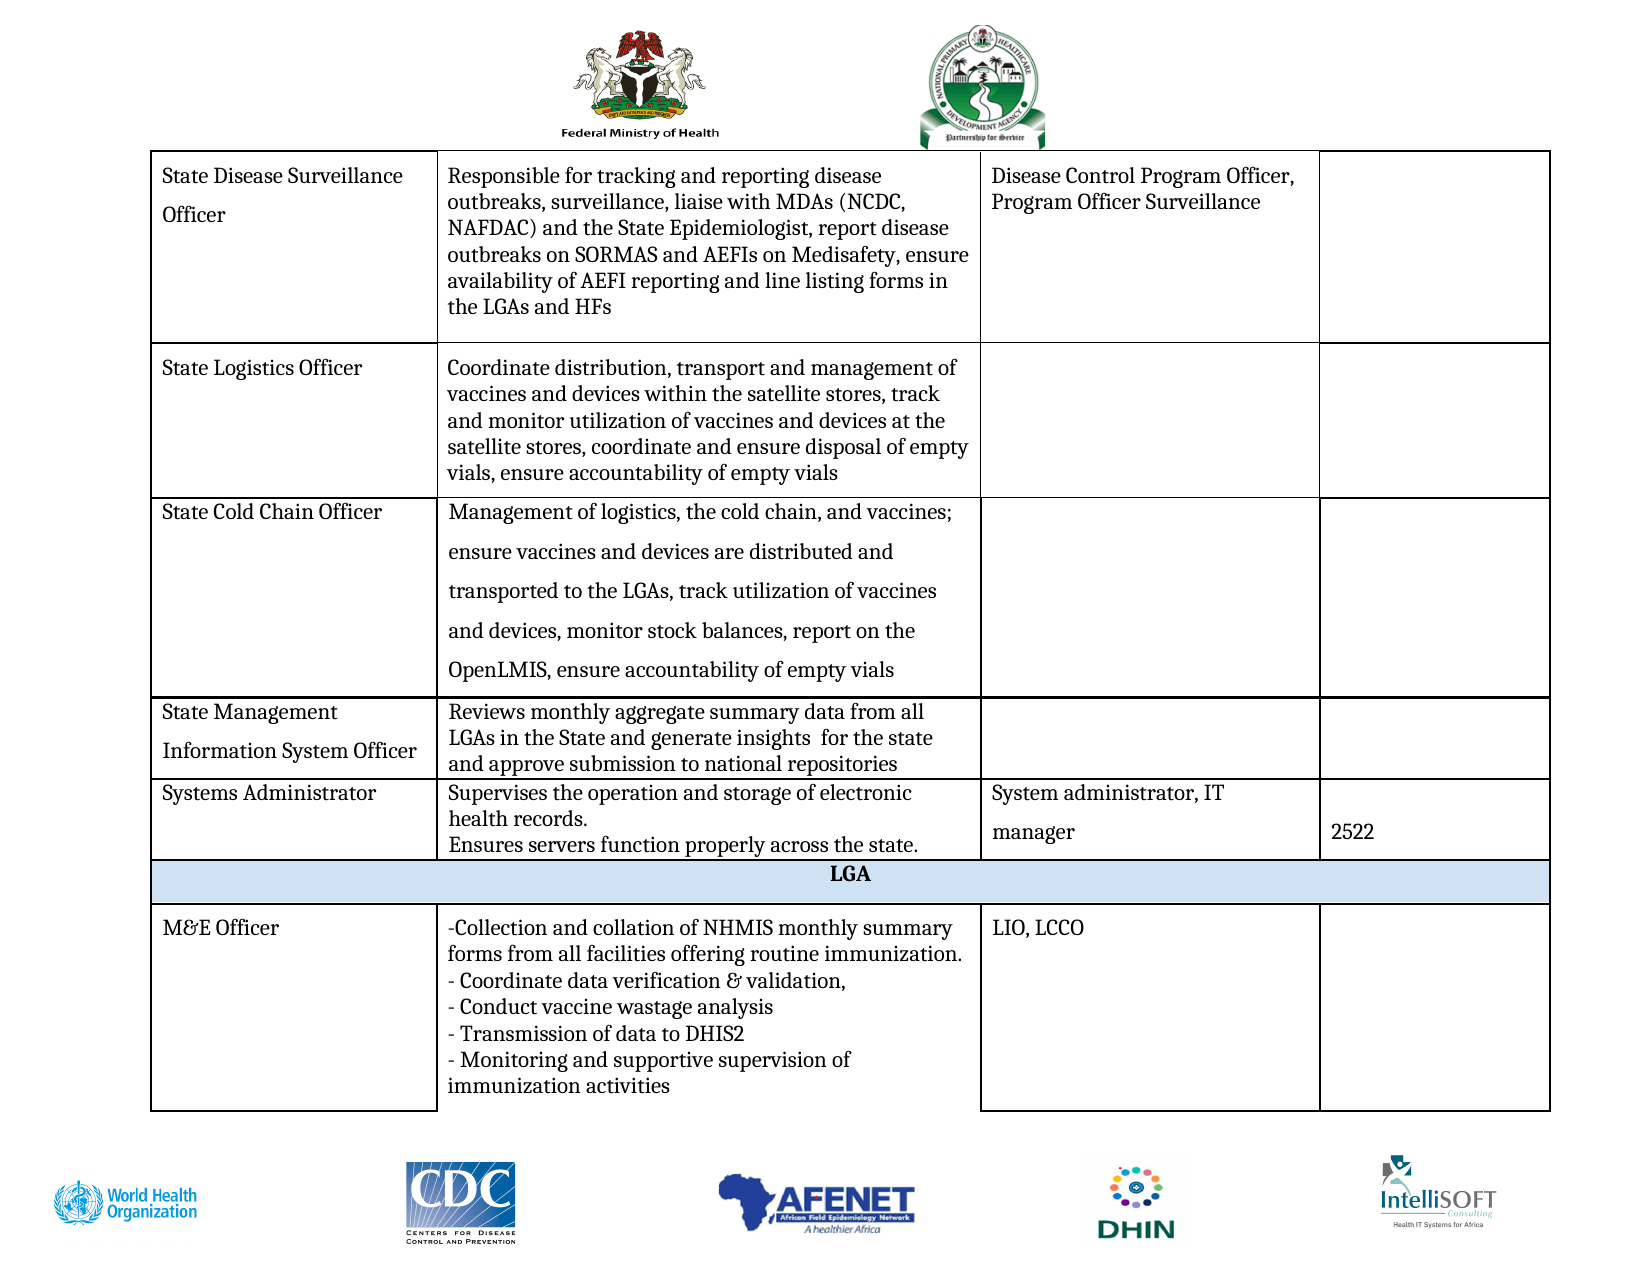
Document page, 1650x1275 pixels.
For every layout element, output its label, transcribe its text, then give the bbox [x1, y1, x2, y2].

table_cell [1321, 905, 1549, 1110]
picture [1375, 1152, 1500, 1232]
picture [406, 1162, 515, 1244]
table_cell LIO, LCCO [982, 905, 1319, 1110]
table_cell Disease Control Program Officer, Program Officer Surveillance [981, 151, 1319, 342]
table_cell [1320, 344, 1549, 497]
table_cell [982, 699, 1319, 777]
table_cell [982, 498, 1319, 696]
picture [1079, 1152, 1189, 1245]
table_cell System administrator, IT manager [982, 780, 1319, 859]
picture [561, 25, 719, 150]
table_cell LGA [152, 861, 1549, 902]
table_cell Coordinate distribution, transport and management of vaccines and devices within the satellite stores, track and monitor utilization of vaccines and devices at the satellite stores, coordinate and ensure disposal of empty vials, ensure accountability of empty vials [438, 343, 980, 497]
table_cell State Management Information System Officer [152, 699, 436, 777]
table_cell [1321, 699, 1549, 777]
table_cell Reviews monthly aggregate summary data from all LGAs in the State and generate insights for the state and approve submission to national repositories [438, 699, 980, 777]
table_cell [1320, 152, 1549, 342]
table_cell Responsible for tracking and reporting disease outbreaks, surveillance, liaise with MDAs (NCDC, NAFDAC) and the State Epidemiologist, report disease outbreaks on SORMAS and AEFIs on Medisafety, ensure availability of AEFI reporting and line listing forms in the LGAs and HFs [438, 151, 981, 342]
table_cell 2522 [1321, 780, 1549, 859]
table_cell Systems Administrator [152, 780, 436, 859]
table_cell State Disease Surveillance Officer [152, 152, 437, 342]
picture [920, 25, 1046, 150]
picture [53, 1162, 197, 1244]
table_cell Supervises the operation and storage of electronic health records. Ensures servers function properly across the state. [438, 780, 980, 859]
table_cell State Logistics Officer [152, 344, 437, 497]
table_cell [1321, 499, 1549, 696]
table_cell Management of logistics, the cold chain, and vaccines; ensure vaccines and devices are distributed and transported to the LGAs, track utilization of vaccines and devices, monitor stock balances, report on the OpenLMIS, ensure accountability of empty vials [438, 498, 980, 696]
table_cell M&E Officer [152, 905, 436, 1110]
picture [718, 1160, 917, 1239]
table_cell [981, 343, 1319, 497]
table_cell State Cold Chain Officer [152, 499, 436, 696]
